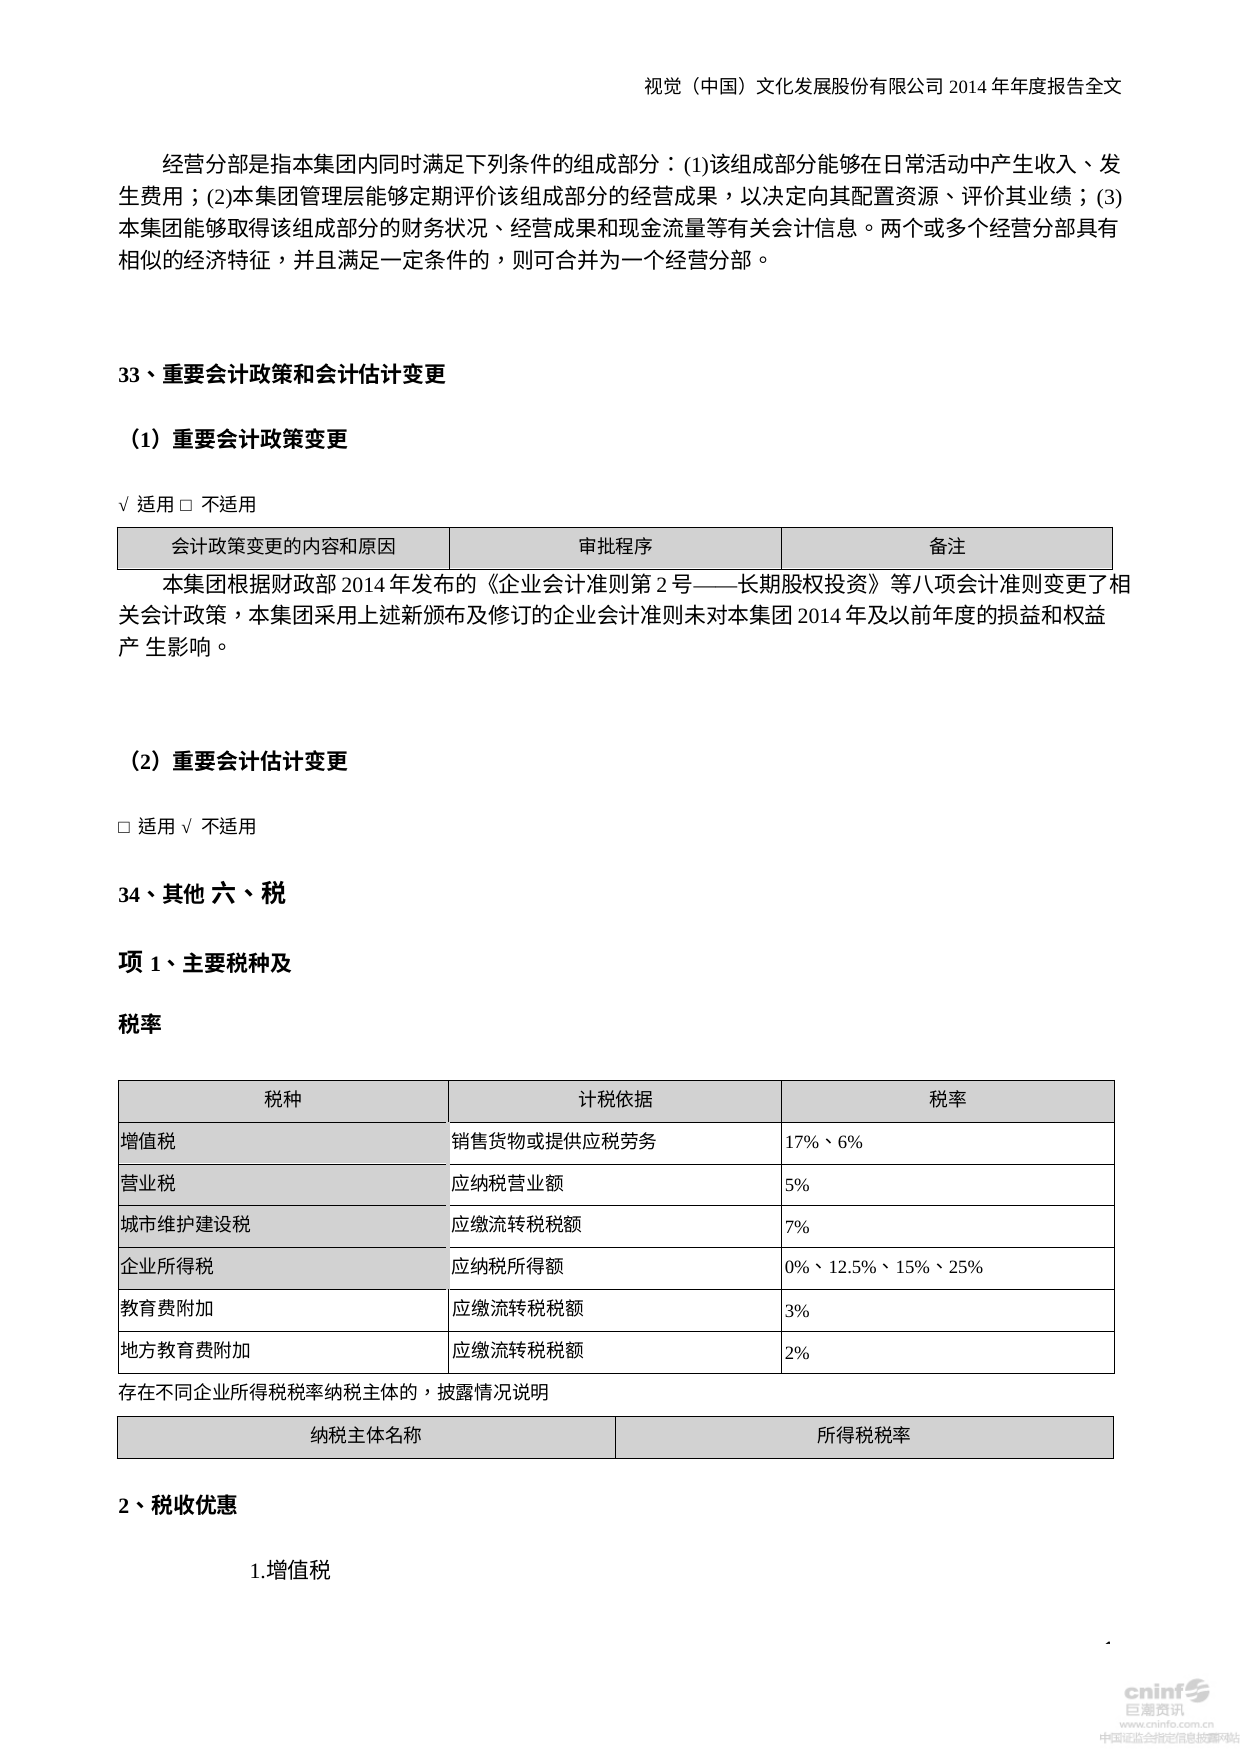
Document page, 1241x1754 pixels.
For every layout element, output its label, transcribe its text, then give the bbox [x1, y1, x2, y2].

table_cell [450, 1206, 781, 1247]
picture [1099, 1673, 1241, 1754]
subtitle 经营分部是指本集团内同时满足下列条件的组成部分：(1)该组成部分能够在日常活动中产生收入、发 生费用；(2)本集团管理层能够定期评价该组成部分的经营成果，以决定向其配置资源、评价其业绩；(3) 本集团能够取得该组成部分的财务状况、经营成果和现金流量等有关会计信息。两个或多个经营分部具有 相似的经济特征，并且满足一定条件的，则可合并为一个经营分部。 [118, 149, 1122, 275]
subtitle 本集团根据财政部2014年发布的《企业会计准则第2号——长期股权投资》等八项会计准则变更了相 [118, 569, 1240, 598]
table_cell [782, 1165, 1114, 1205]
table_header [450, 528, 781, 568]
text □ 适用 √ 不适用 [118, 813, 1240, 839]
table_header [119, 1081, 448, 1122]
text √ 适用 □ 不适用 [118, 491, 1240, 517]
subtitle 关会计政策，本集团采用上述新颁布及修订的企业会计准则未对本集团2014年及以前年度的损益和权益产 生影响。 [118, 601, 1124, 662]
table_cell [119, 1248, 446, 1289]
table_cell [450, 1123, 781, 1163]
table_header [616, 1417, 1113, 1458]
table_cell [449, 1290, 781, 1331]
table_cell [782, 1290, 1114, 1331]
text 34、其他 六、税项 1、主要税种及税率 [118, 875, 306, 1039]
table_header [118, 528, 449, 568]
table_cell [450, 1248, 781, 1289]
text 存在不同企业所得税税率纳税主体的，披露情况说明 [118, 1379, 1240, 1405]
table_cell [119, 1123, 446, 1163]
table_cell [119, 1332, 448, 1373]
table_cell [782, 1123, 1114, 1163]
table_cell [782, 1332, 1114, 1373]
subtitle 1.增值税 [249, 1555, 1240, 1584]
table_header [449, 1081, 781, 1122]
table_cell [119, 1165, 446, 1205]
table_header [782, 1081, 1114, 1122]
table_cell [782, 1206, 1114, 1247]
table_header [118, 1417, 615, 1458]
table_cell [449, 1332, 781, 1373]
subtitle （2）重要会计估计变更 [118, 746, 1240, 776]
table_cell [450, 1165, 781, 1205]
subtitle 33、重要会计政策和会计估计变更 [118, 359, 1240, 389]
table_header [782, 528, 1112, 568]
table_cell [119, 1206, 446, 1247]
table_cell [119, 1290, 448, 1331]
subtitle 2、税收优惠 [118, 1490, 1240, 1520]
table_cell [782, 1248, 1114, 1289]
subtitle （1）重要会计政策变更 [118, 424, 1240, 453]
